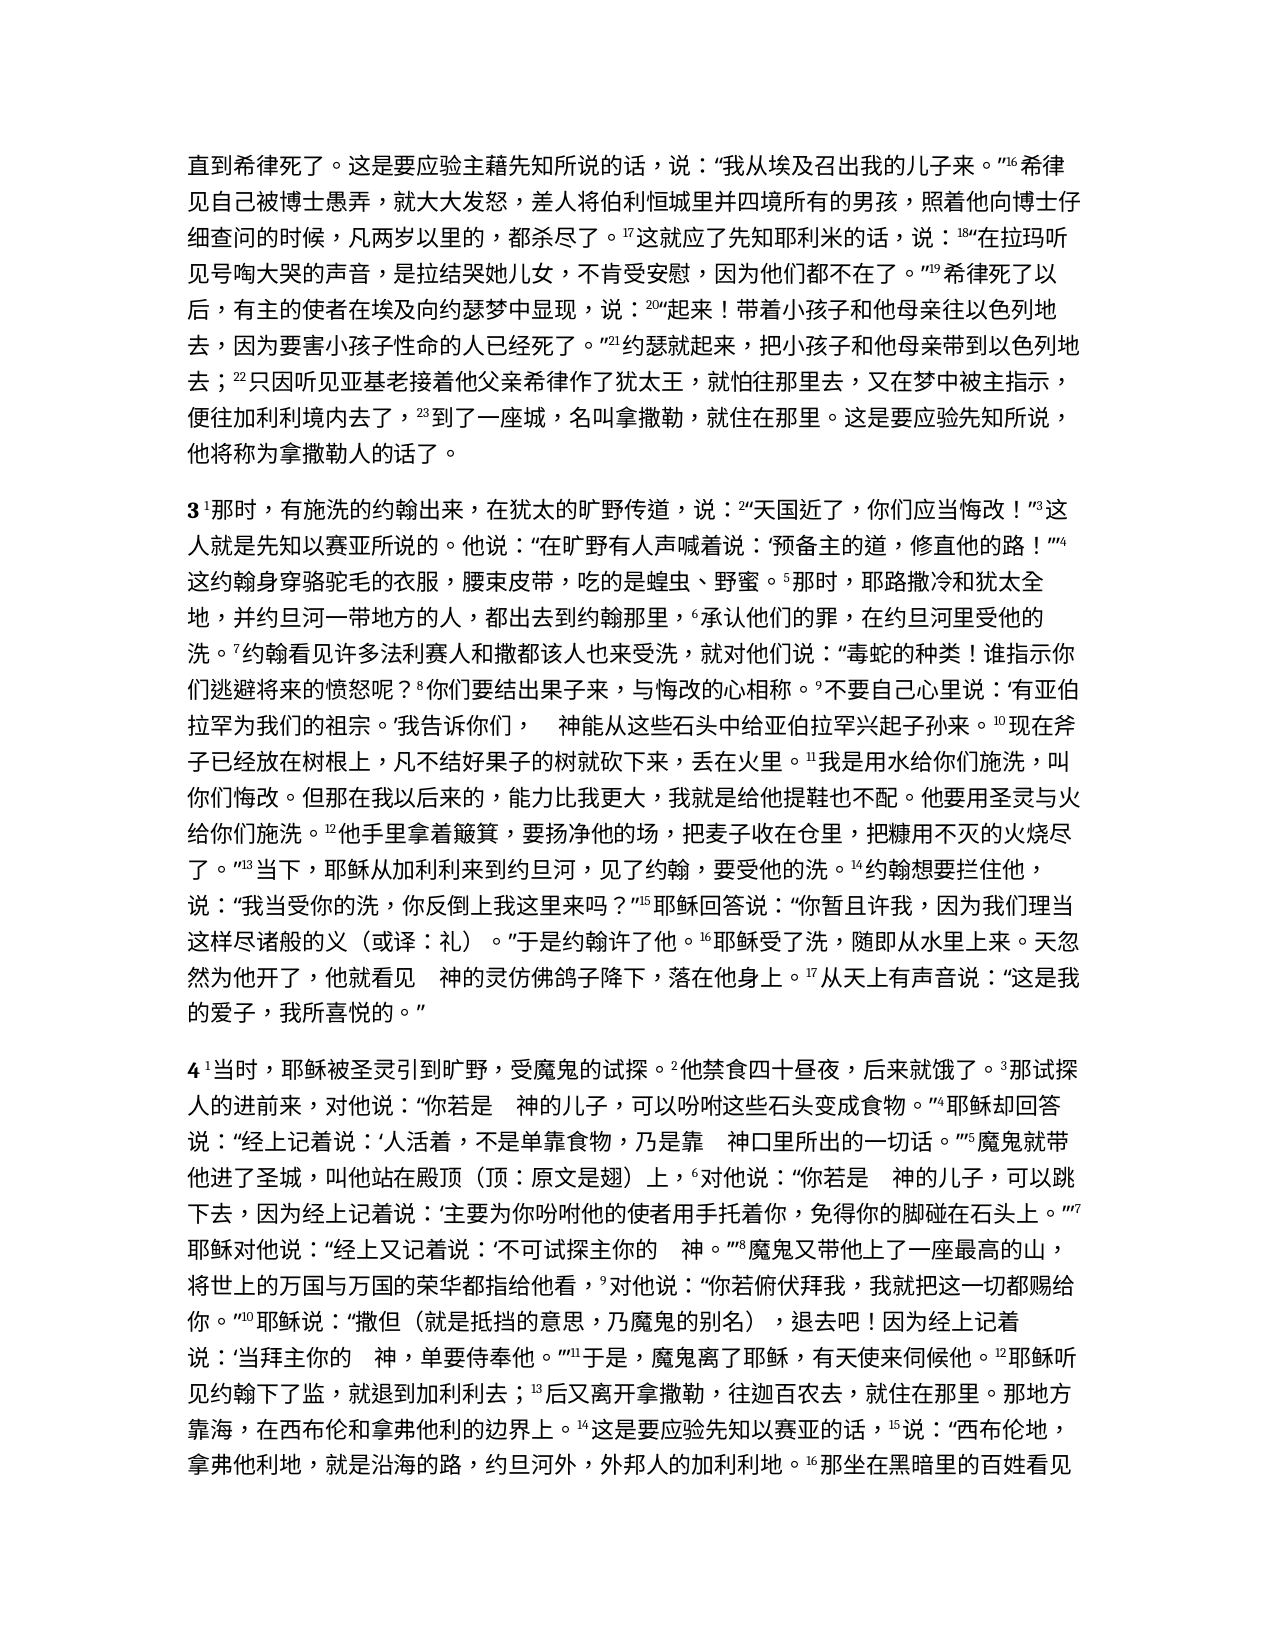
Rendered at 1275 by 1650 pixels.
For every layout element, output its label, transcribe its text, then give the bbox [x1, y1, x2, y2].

text 3 1那时，有施洗的约翰出来，在犹太的旷野传道，说：2“天国近了，你们应当悔改！”3这人就是先知以赛亚所说的。他说：“在旷野有人声喊着说：‘预备主的道，修直他的路！’”4这约翰身穿骆驼毛的衣服，腰束皮带，吃的是蝗虫、野蜜。5那时，耶路撒冷和犹太全地，并约旦河一带地方的人，都出去到约翰那里，6承认他们的罪，在约旦河里受他的洗。7约翰看见许多法利赛人和撒都该人也来受洗，就对他们说：“毒蛇的种类！谁指示你们逃避将来的愤怒呢？8你们要结出果子来，与悔改的心相称。9不要自己心里说：‘有亚伯拉罕为我们的祖宗。’我告诉你们， 神能从这些石头中给亚伯拉罕兴起子孙来。10现在斧子已经放在树根上，凡不结好果子的树就砍下来，丢在火里。11我是用水给你们施洗，叫你们悔改。但那在我以后来的，能力比我更大，我就是给他提鞋也不配。他要用圣灵与火给你们施洗。12他手里拿着簸箕，要扬净他的场，把麦子收在仓里，把糠用不灭的火烧尽了。”13当下，耶稣从加利利来到约旦河，见了约翰，要受他的洗。14约翰想要拦住他，说：“我当受你的洗，你反倒上我这里来吗？”15耶稣回答说：“你暂且许我，因为我们理当这样尽诸般的义（或译：礼）。”于是约翰许了他。16耶稣受了洗，随即从水里上来。天忽然为他开了，他就看见 神的灵仿佛鸽子降下，落在他身上。17从天上有声音说：“这是我的爱子，我所喜悦的。” [187, 494, 1087, 1029]
